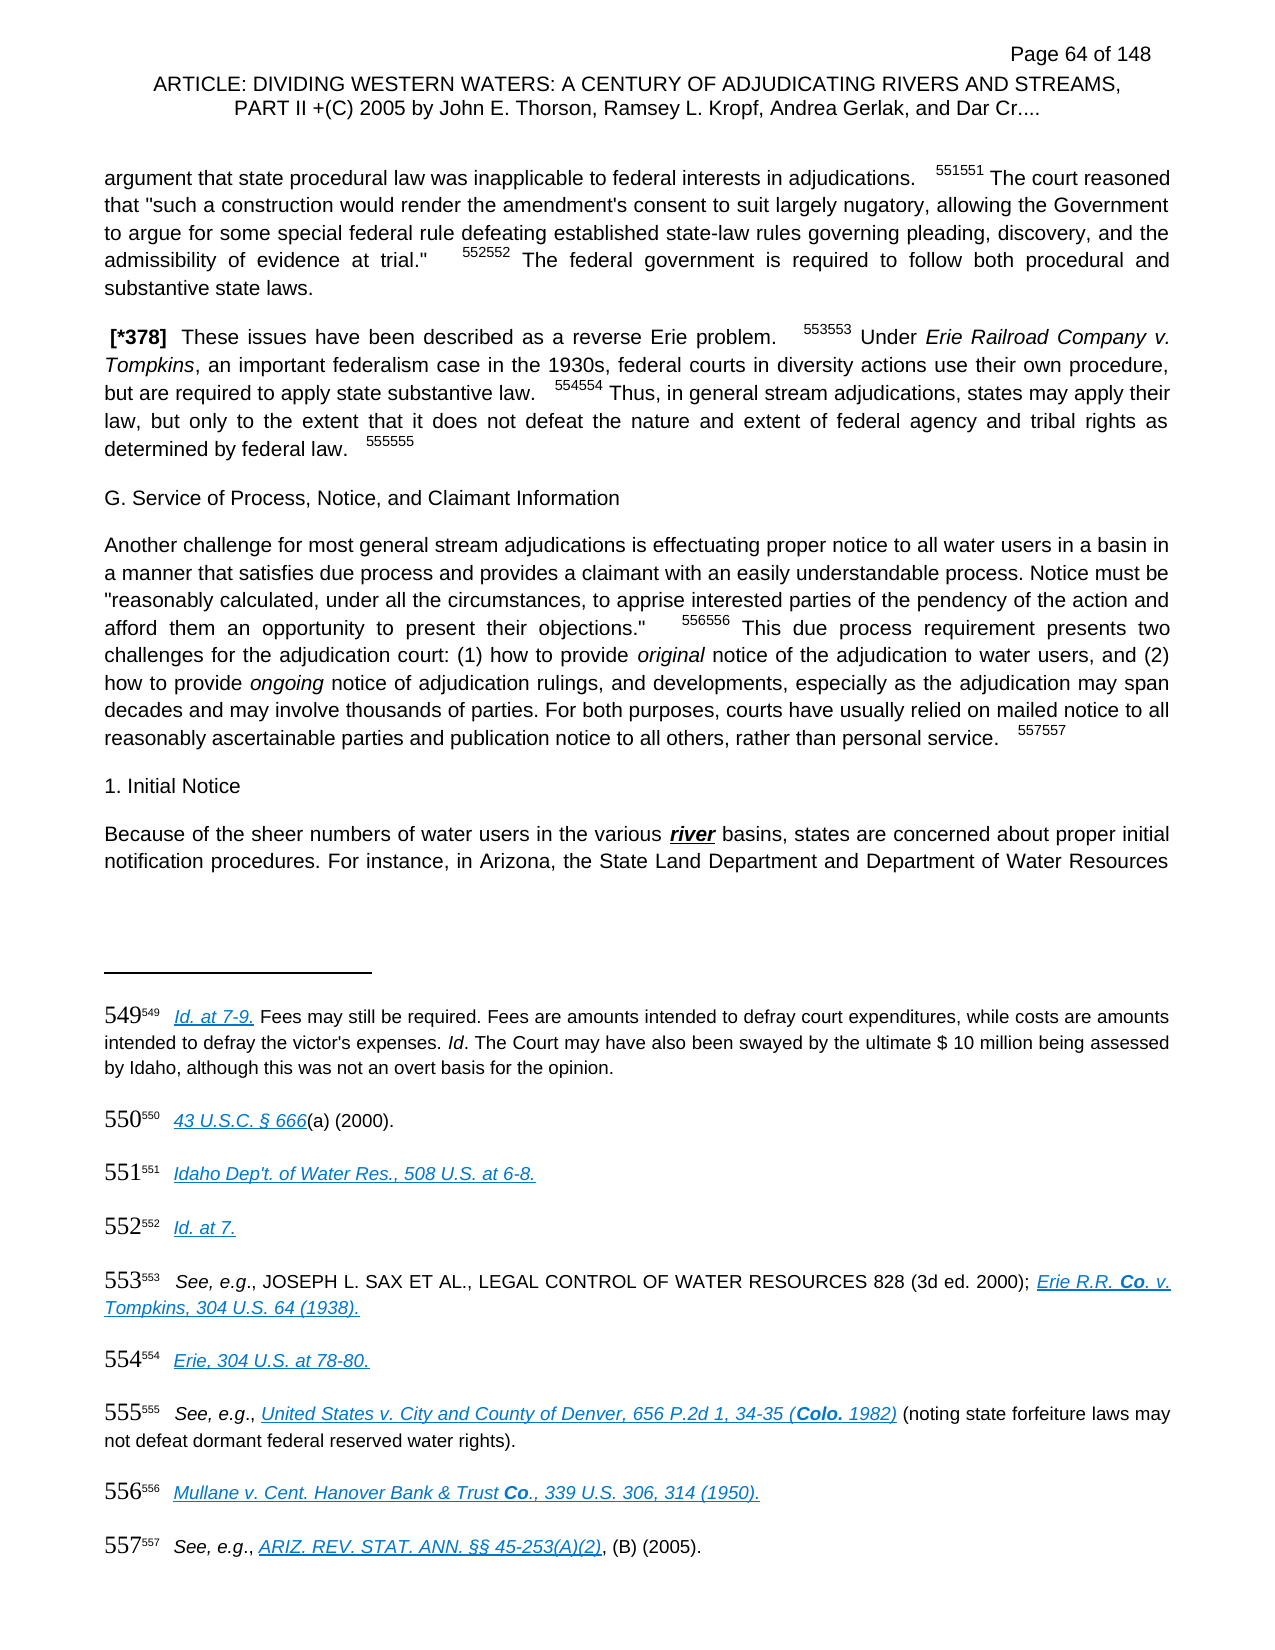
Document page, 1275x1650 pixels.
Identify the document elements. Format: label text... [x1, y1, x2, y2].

text [*378] These issues have been described as a reverse Erie problem. 553 Under Erie Railroad Company v. Tompkins, an important federalism case in the 1930s, federal courts in diversity actions use their own procedure, but are required to apply state substantive law. 554 Thus, in general stream adjudications, states may apply their law, but only to the extent that it does not defeat the nature and extent of federal agency and tribal rights as determined by federal law. 555 [104, 321, 1171, 461]
text The Supreme Court rejected both arguments. The Court held that the language in the McCarran Amendment does not permit states to require the federal government to pay costs. 549 The amendment provides that "no judgment for costs shall be entered against the United States." 550 The Court, however, also rejected the United States' argument that state procedural law was inapplicable to federal interests in adjudications. 551 The court reasoned that "such a construction would render the amendment's consent to suit largely nugatory, allowing the Government to argue for some special federal rule defeating established state-law rules governing pleading, discovery, and the admissibility of evidence at trial." 552 The federal government is required to follow both procedural and substantive state laws. [104, 161, 1171, 300]
text 1. Initial Notice [104, 771, 1171, 798]
text Because of the sheer numbers of water users in the various river basins, states are concerned about proper initial notification procedures. For instance, in Arizona, the State Land Department and Department of Water Resources mailed adjudications summons to almost one million people who owned property in the state. 558 Indeed, most adjudication statutes assign a state agency with responsibility for notice and joinder of parties. 559 [104, 819, 1171, 902]
text Another challenge for most general stream adjudications is effectuating proper notice to all water users in a basin in a manner that satisfies due process and provides a claimant with an easily understandable process. Notice must be "reasonably calculated, under all the circumstances, to apprise interested parties of the pendency of the action and afford them an opportunity to present their objections." 556 This due process requirement presents two challenges for the adjudication court: (1) how to provide original notice of the adjudication to water users, and (2) how to provide ongoing notice of adjudication rulings, and developments, especially as the adjudication may span decades and may involve thousands of parties. For both purposes, courts have usually relied on mailed notice to all reasonably ascertainable parties and publication notice to all others, rather than personal service. 557 [104, 530, 1171, 750]
text G. Service of Process, Notice, and Claimant Information [104, 482, 1171, 509]
